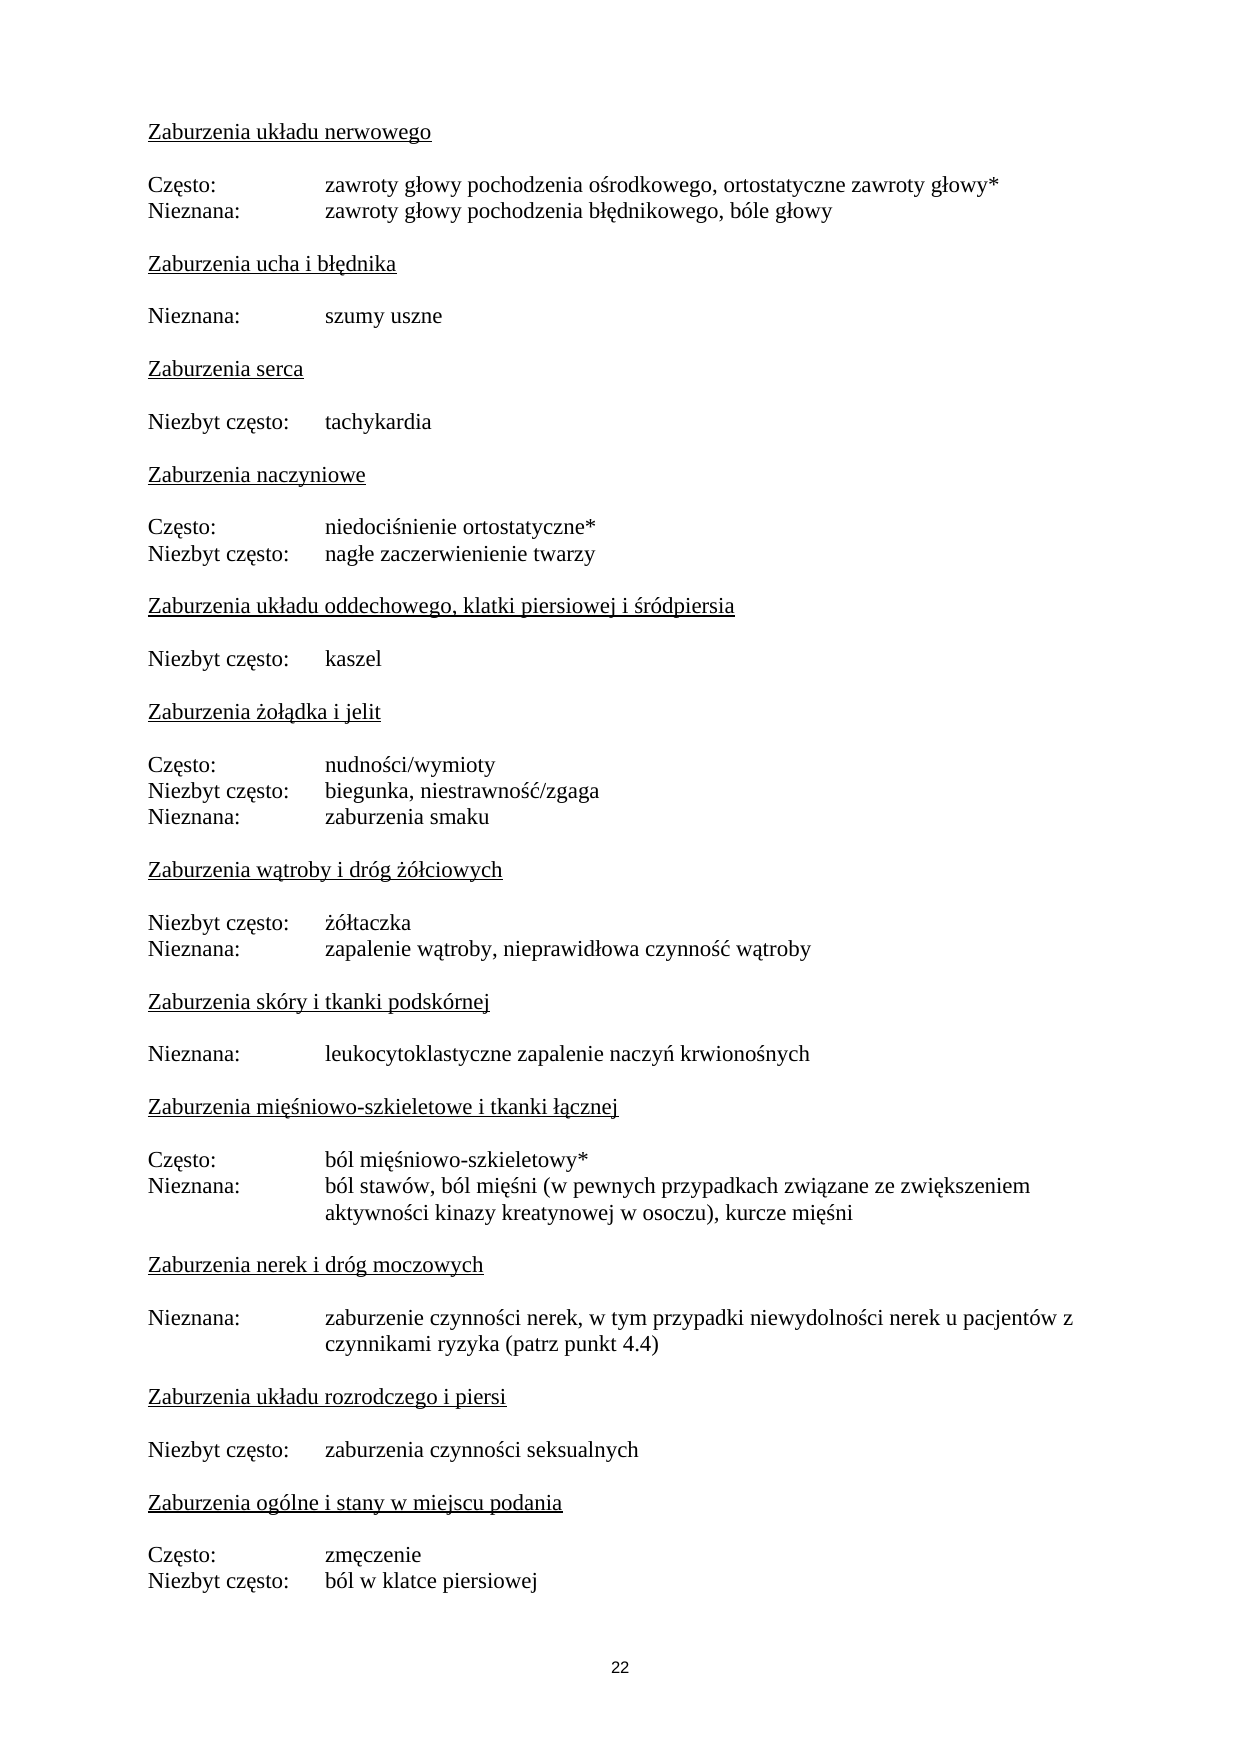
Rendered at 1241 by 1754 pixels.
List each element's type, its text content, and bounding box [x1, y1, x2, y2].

text Zaburzenia układu rozrodczego i piersi [148, 1383, 1093, 1409]
text Często: ból mięśniowo-szkieletowy* [148, 1146, 1093, 1172]
text Zaburzenia mięśniowo-szkieletowe i tkanki łącznej [148, 1093, 1093, 1119]
text Niezbyt często: tachykardia [148, 408, 1093, 434]
text Niezbyt często: nagłe zaczerwienienie twarzy [148, 540, 1093, 566]
text Niezbyt często: biegunka, niestrawność/zgaga [148, 777, 1093, 803]
text Często: zawroty głowy pochodzenia ośrodkowego, ortostatyczne zawroty głowy* [148, 171, 1093, 197]
text Zaburzenia ucha i błędnika [148, 250, 1093, 276]
text Niezbyt często: kaszel [148, 645, 1093, 672]
text Zaburzenia żołądka i jelit [148, 698, 1093, 724]
text Zaburzenia nerek i dróg moczowych [148, 1251, 1093, 1278]
text Nieznana: leukocytoklastyczne zapalenie naczyń krwionośnych [148, 1041, 1093, 1067]
text Zaburzenia układu nerwowego [148, 118, 1093, 144]
text Nieznana: zaburzenia smaku [148, 803, 1093, 830]
text Niezbyt często: żółtaczka [148, 909, 1093, 935]
text Niezbyt często: ból w klatce piersiowej [148, 1568, 1093, 1594]
text Zaburzenia układu oddechowego, klatki piersiowej i śródpiersia [148, 592, 1093, 619]
text Nieznana: zaburzenie czynności nerek, w tym przypadki niewydolności nerek u pacjentów z czynnikami ryzyka (patrz punkt 4.4) [148, 1304, 1093, 1357]
text Nieznana: zawroty głowy pochodzenia błędnikowego, bóle głowy [148, 197, 1093, 223]
text Często: zmęczenie [148, 1541, 1093, 1568]
text Często: niedociśnienie ortostatyczne* [148, 513, 1093, 540]
text Zaburzenia serca [148, 355, 1093, 382]
text Nieznana: szumy uszne [148, 303, 1093, 329]
text Zaburzenia skóry i tkanki podskórnej [148, 988, 1093, 1014]
text Nieznana: ból stawów, ból mięśni (w pewnych przypadkach związane ze zwiększeniem aktywności kinazy kreatynowej w osoczu), kurcze mięśni [148, 1172, 1093, 1225]
text Zaburzenia ogólne i stany w miejscu podania [148, 1488, 1093, 1515]
text Nieznana: zapalenie wątroby, nieprawidłowa czynność wątroby [148, 935, 1093, 961]
text Często: nudności/wymioty [148, 751, 1093, 777]
text Niezbyt często: zaburzenia czynności seksualnych [148, 1436, 1093, 1462]
text Zaburzenia naczyniowe [148, 461, 1093, 487]
text Zaburzenia wątroby i dróg żółciowych [148, 856, 1093, 882]
